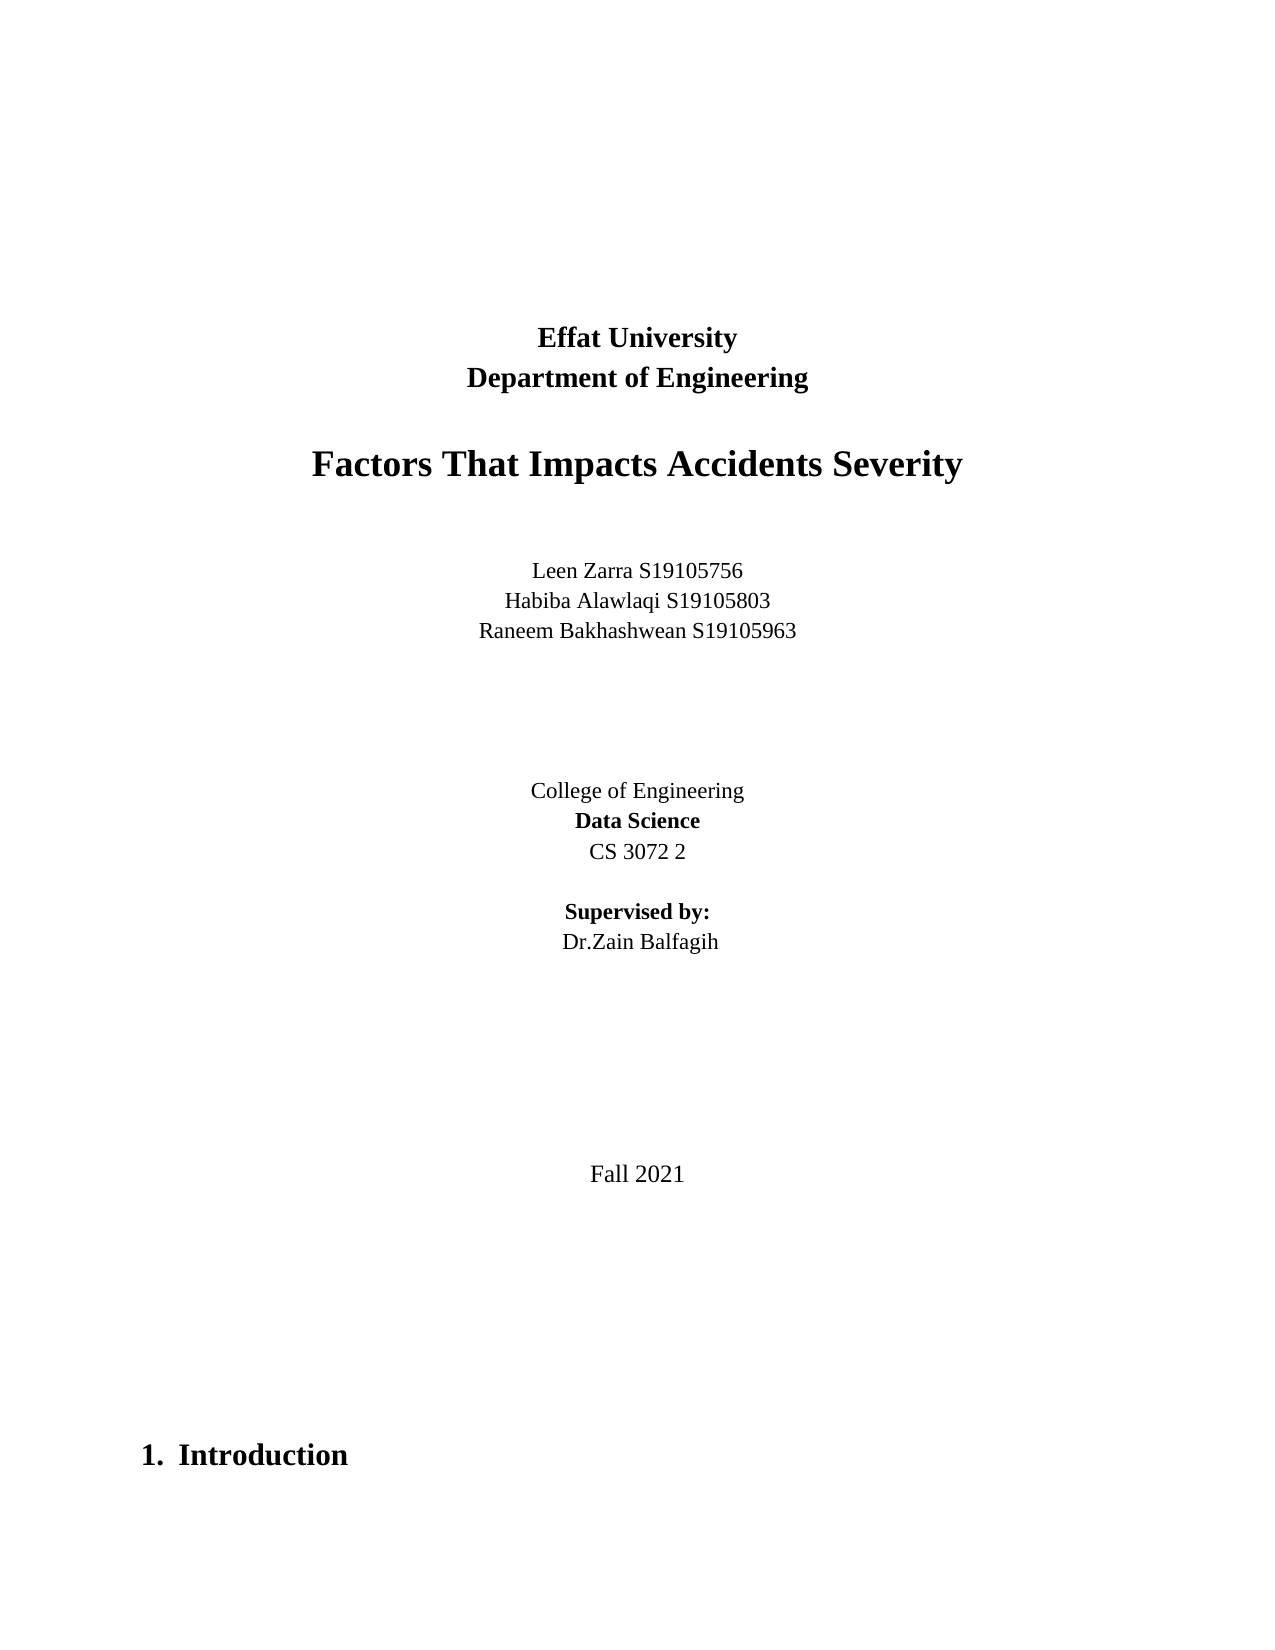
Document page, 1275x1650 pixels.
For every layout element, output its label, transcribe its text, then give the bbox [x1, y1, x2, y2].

text Raneem Bakhashwean S19105963 [150, 617, 1125, 643]
list Introduction [141, 1437, 1125, 1472]
text Fall 2021 [150, 1159, 1125, 1187]
text Data Science [150, 808, 1125, 834]
text Dr.Zain Balfagih [150, 928, 1125, 955]
text Habiba Alawlaqi S19105803 [150, 587, 1125, 613]
text CS 3072 2 [150, 838, 1125, 864]
title Effat University [150, 320, 1125, 354]
text College of Engineering [150, 777, 1125, 804]
title Department of Engineering [150, 360, 1125, 393]
text Factors That Impacts Accidents Severity [150, 441, 1125, 484]
text Supervised by: [150, 898, 1125, 924]
text Leen Zarra S19105756 [150, 557, 1125, 583]
